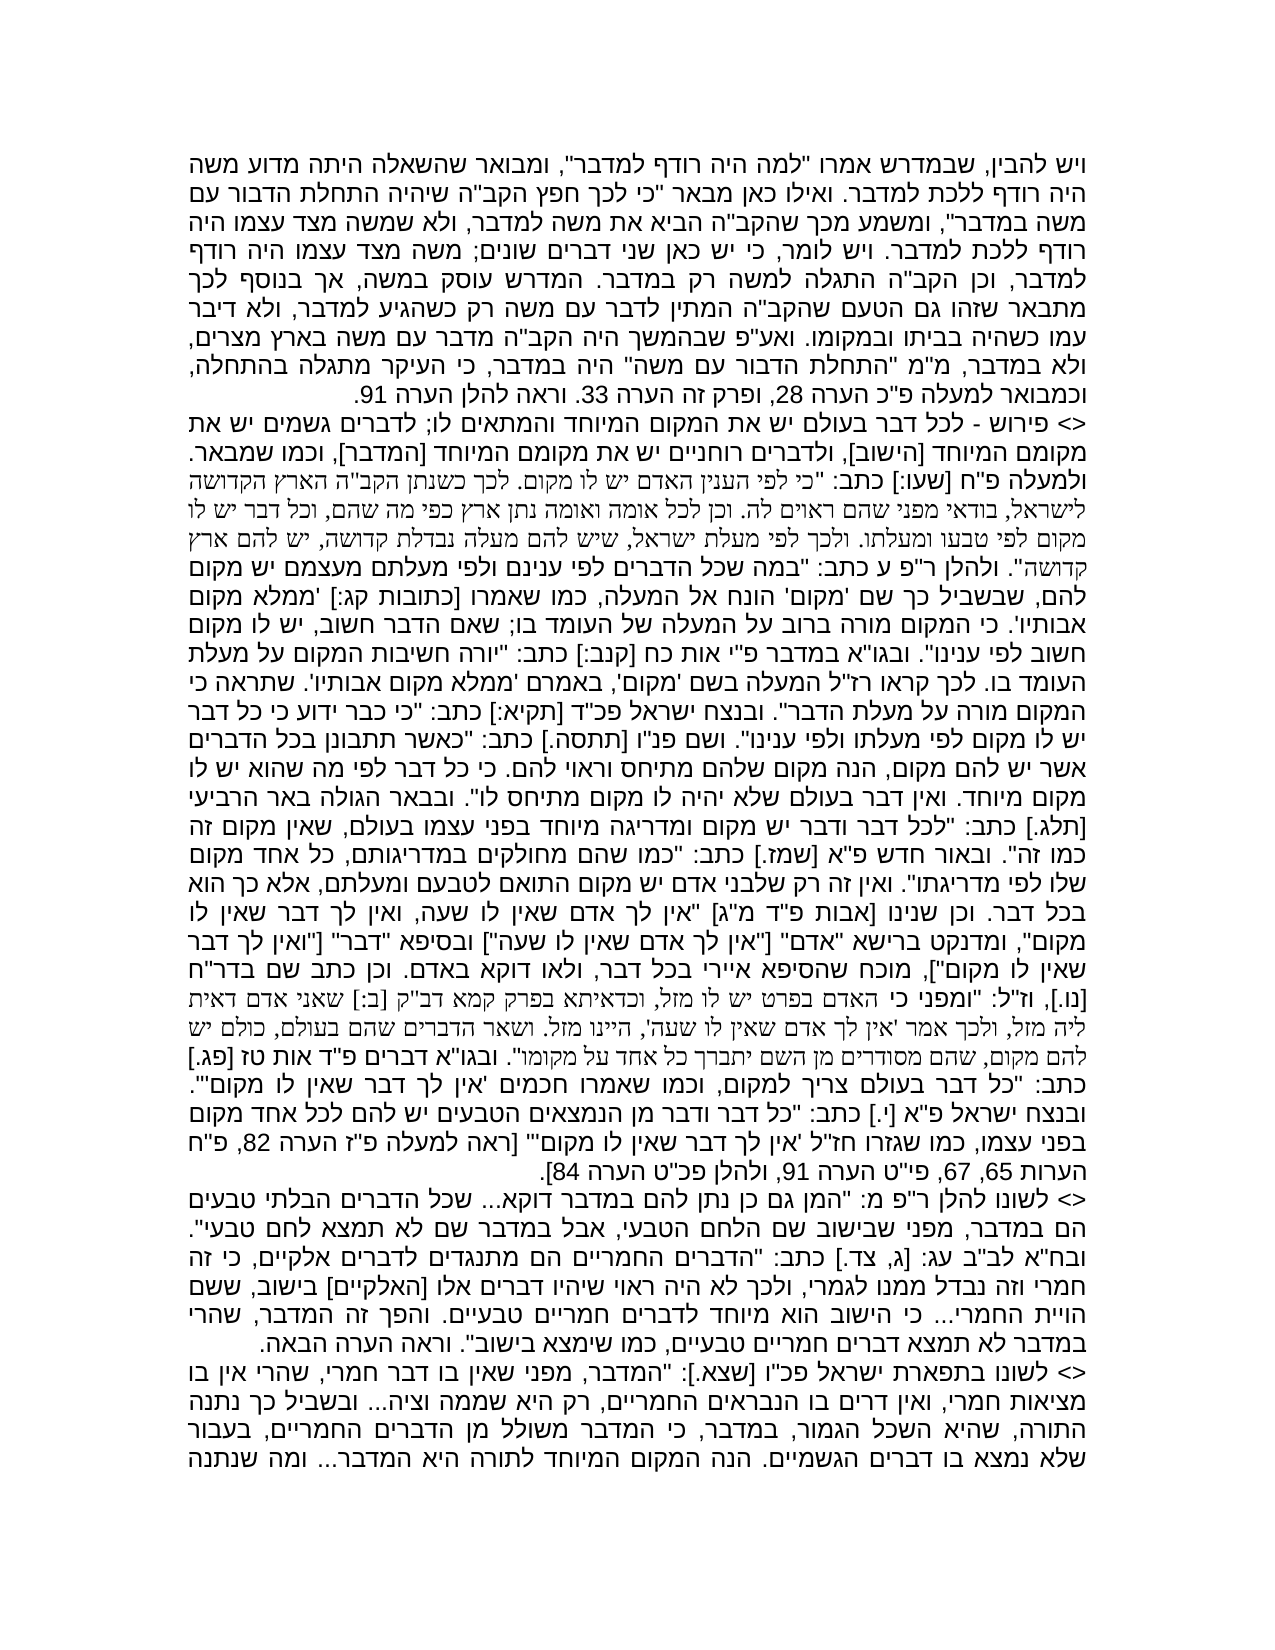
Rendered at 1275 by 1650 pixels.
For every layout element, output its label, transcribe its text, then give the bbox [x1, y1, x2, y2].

text <> פירוש - לכל דבר בעולם יש את המקום המיוחד והמתאים לו; לדברים גשמים יש את מקומם המיוחד [הישוב], ולדברים רוחניים יש את מקומם המיוחד [המדבר], וכמו שמבאר. ולמעלה פ"ח [שעו:] כתב: "כי לפי הענין האדם יש לו מקום. לכך כשנתן הקב"ה הארץ הקדושה לישראל, בודאי מפני שהם ראוים לה. וכן לכל אומה ואומה נתן ארץ כפי מה שהם, וכל דבר יש לו מקום לפי טבעו ומעלתו. ולכך לפי מעלת ישראל, שיש להם מעלה נבדלת קדושה, יש להם ארץ קדושה". ולהלן ר"פ ע כתב: "במה שכל הדברים לפי ענינם ולפי מעלתם מעצמם יש מקום להם, שבשביל כך שם 'מקום' הונח אל המעלה, כמו שאמרו [כתובות קג:] 'ממלא מקום אבותיו'. כי המקום מורה ברוב על המעלה של העומד בו; שאם הדבר חשוב, יש לו מקום חשוב לפי ענינו". ובגו"א במדבר פ"י אות כח [קנב:] כתב: "יורה חשיבות המקום על מעלת העומד בו. לכך קראו רז"ל המעלה בשם 'מקום', באמרם 'ממלא מקום אבותיו'. שתראה כי המקום מורה על מעלת הדבר". ובנצח ישראל פכ"ד [תקיא:] כתב: "כי כבר ידוע כי כל דבר יש לו מקום לפי מעלתו ולפי ענינו". ושם פנ"ו [תתסה.] כתב: "כאשר תתבונן בכל הדברים אשר יש להם מקום, הנה מקום שלהם מתיחס וראוי להם. כי כל דבר לפי מה שהוא יש לו מקום מיוחד. ואין דבר בעולם שלא יהיה לו מקום מתיחס לו". ובבאר הגולה באר הרביעי [תלג.] כתב: "לכל דבר ודבר יש מקום ומדריגה מיוחד בפני עצמו בעולם, שאין מקום זה כמו זה". ובאור חדש פ"א [שמז.] כתב: "כמו שהם מחולקים במדריגותם, כל אחד מקום שלו לפי מדריגתו". ואין זה רק שלבני אדם יש מקום התואם לטבעם ומעלתם, אלא כך הוא בכל דבר. וכן שנינו [אבות פ"ד מ"ג] "אין לך אדם שאין לו שעה, ואין לך דבר שאין לו מקום", ומדנקט ברישא "אדם" ["אין לך אדם שאין לו שעה"] ובסיפא "דבר" ["ואין לך דבר שאין לו מקום"], מוכח שהסיפא איירי בכל דבר, ולאו דוקא באדם. וכן כתב שם בדר"ח [נו.], וז"ל: "ומפני כי האדם בפרט יש לו מזל, וכדאיתא בפרק קמא דב"ק [ב:] שאני אדם דאית ליה מזל, ולכך אמר 'אין לך אדם שאין לו שעה', היינו מזל. ושאר הדברים שהם בעולם, כולם יש להם מקום, שהם מסודרים מן השם יתברך כל אחד על מקומו". ובגו"א דברים פ"ד אות טז [פג.] כתב: "כל דבר בעולם צריך למקום, וכמו שאמרו חכמים 'אין לך דבר שאין לו מקום'". ובנצח ישראל פ"א [י.] כתב: "כל דבר ודבר מן הנמצאים הטבעים יש להם לכל אחד מקום בפני עצמו, כמו שגזרו חז"ל 'אין לך דבר שאין לו מקום'" [ראה למעלה פ"ז הערה 82, פ"ח הערות 65, 67, פי"ט הערה 91, ולהלן פכ"ט הערה 84]. [187, 667, 1087, 1444]
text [187, 150, 1087, 351]
text <> כן פירש האור החיים [שמות ג, א], וז"ל: "'ומשה וגו' וינהג וגו''. פירוש, כי ה' סבבו לעשות כן, או שהוא נהג כמנהגו, והצאן הלכו שמה אל הר וגו', כי שם ידבר אליו האלקים". ויש להבין, שבמדרש אמרו "למה היה רודף למדבר", ומבואר שהשאלה היתה מדוע משה היה רודף ללכת למדבר. ואילו כאן מבאר "כי לכך חפץ הקב"ה שיהיה התחלת הדבור עם משה במדבר", ומשמע מכך שהקב"ה הביא את משה למדבר, ולא שמשה מצד עצמו היה רודף ללכת למדבר. ויש לומר, כי יש כאן שני דברים שונים; משה מצד עצמו היה רודף למדבר, וכן הקב"ה התגלה למשה רק במדבר. המדרש עוסק במשה, אך בנוסף לכך מתבאר שזהו גם הטעם שהקב"ה המתין לדבר עם משה רק כשהגיע למדבר, ולא דיבר עמו כשהיה בביתו ובמקומו. ואע"פ שבהמשך היה הקב"ה מדבר עם משה בארץ מצרים, ולא במדבר, מ"מ "התחלת הדבור עם משה" היה במדבר, כי העיקר מתגלה בהתחלה, וכמבואר למעלה פ"כ הערה 28, ופרק זה הערה 33. וראה להלן הערה 91. [187, 351, 1087, 667]
